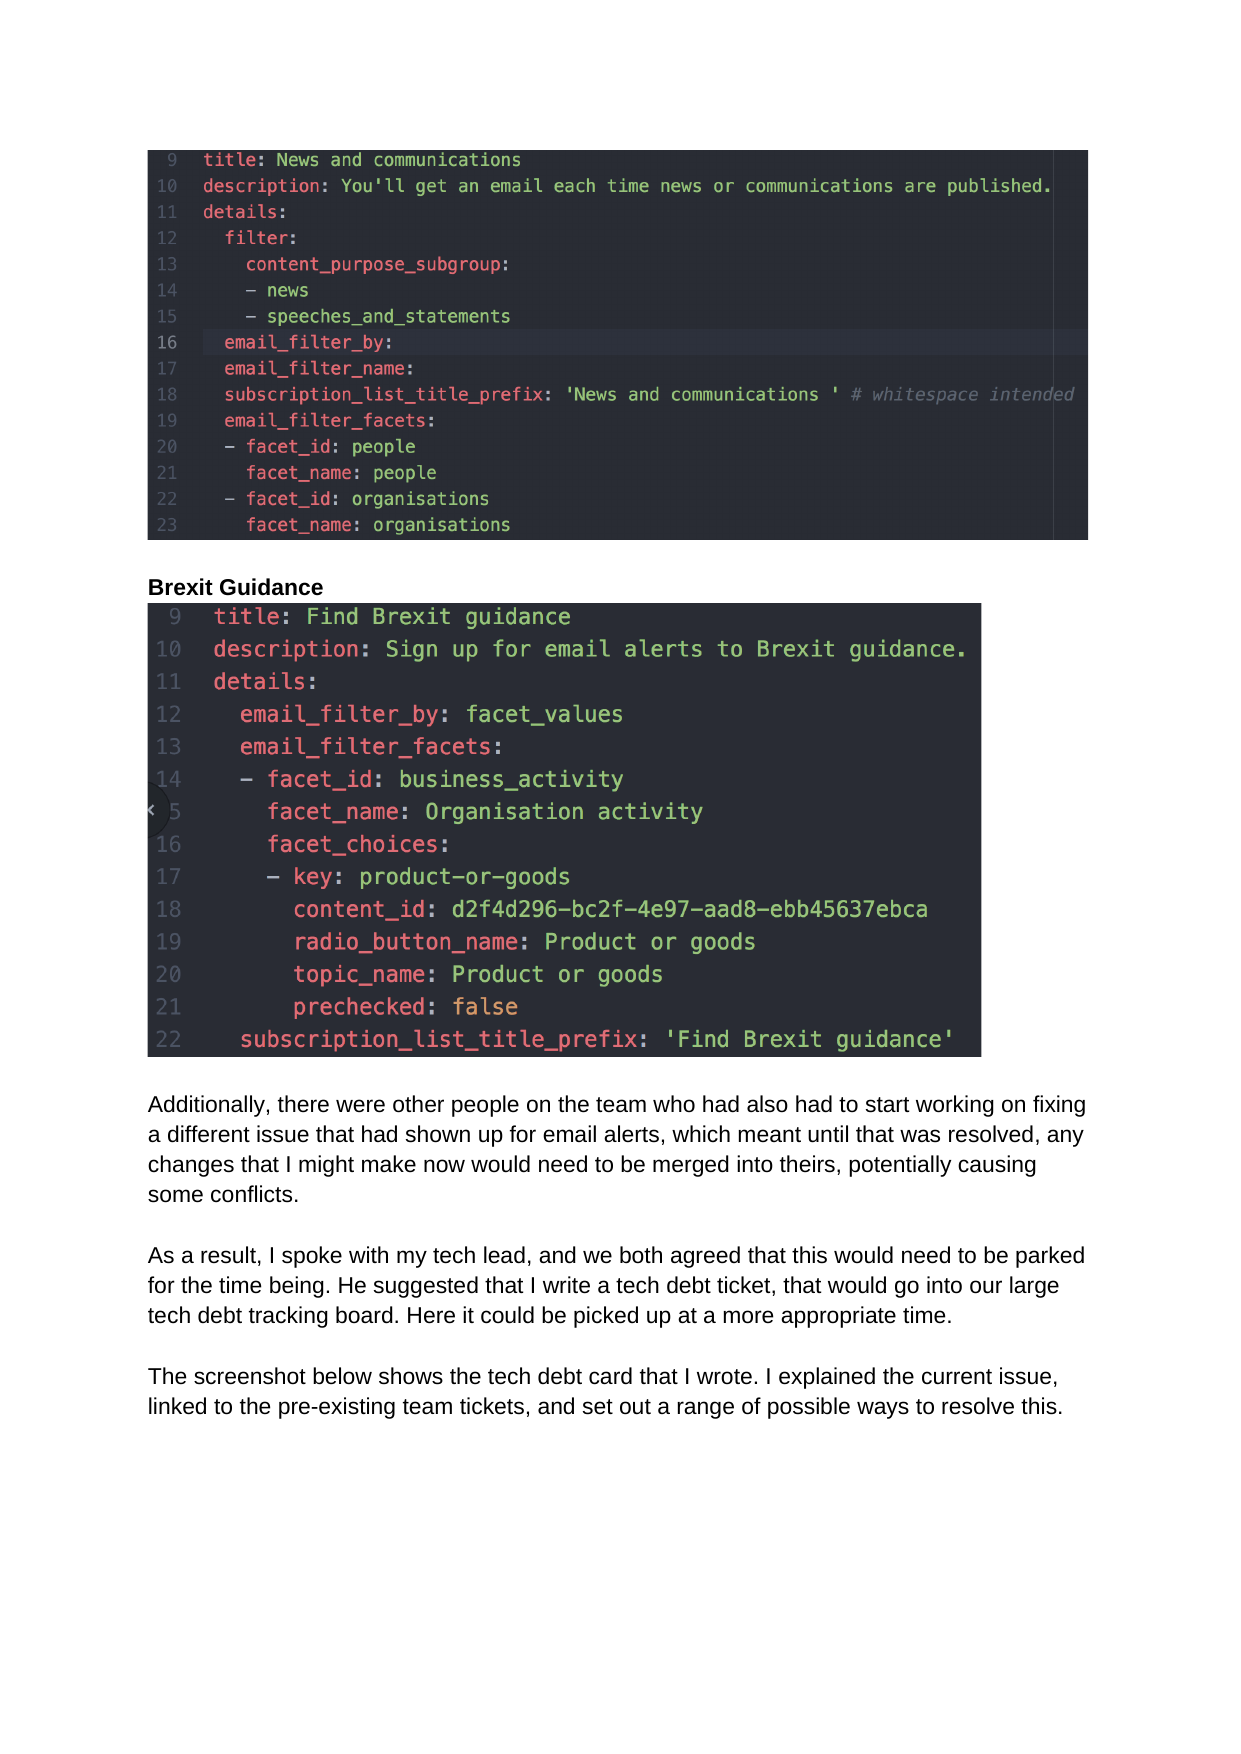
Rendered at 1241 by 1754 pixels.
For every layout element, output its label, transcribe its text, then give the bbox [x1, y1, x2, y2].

text As a result, I spoke with my tech lead, and we both agreed that this would need to be parked for the time being. He suggested that I write a tech debt ticket, that would go into our large tech debt tracking board. Here it could be picked up at a more appropriate time. [148, 1242, 1090, 1328]
picture [147, 150, 1089, 540]
text Additionally, there were other people on the team who had also had to start working on fixing a different issue that had shown up for email alerts, which meant until that was resolved, any changes that I might make now would need to be merged into theirs, potentially causing some conflicts. [148, 1091, 1090, 1208]
text The screenshot below shows the tech debt card that I wrote. I explained the current issue, linked to the pre-existing team tickets, and set out a range of possible ways to resolve this. [148, 1363, 1090, 1419]
picture [147, 603, 982, 1057]
text Brexit Guidance [148, 574, 1090, 600]
